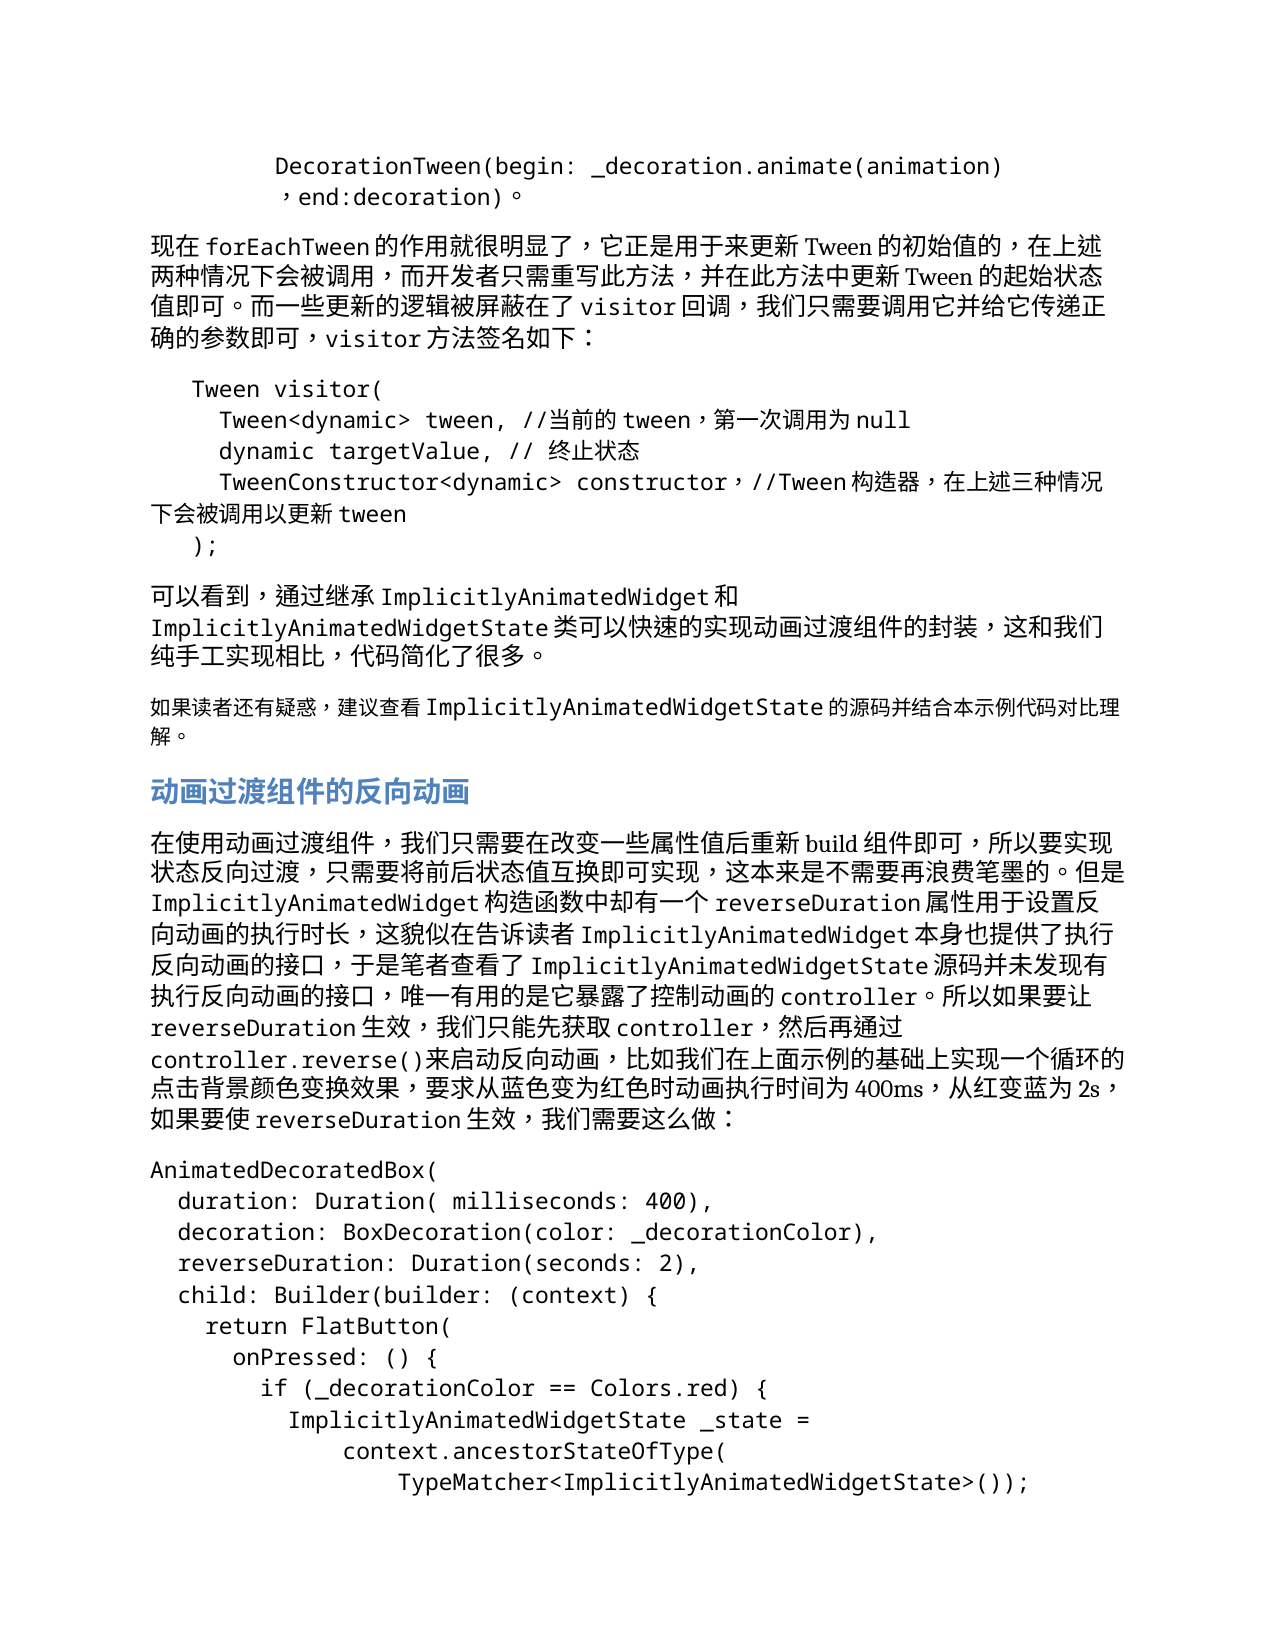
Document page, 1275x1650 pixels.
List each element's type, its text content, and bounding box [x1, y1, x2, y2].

text Tween visitor( Tween<dynamic> tween, //当前的tween，第一次调用为null dynamic targetValue, // 终止状态 TweenConstructor<dynamic> constructor，//Tween构造器，在上述三种情况下会被调用以更新tween ); [150, 372, 1125, 560]
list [225, 150, 1125, 212]
text 现在forEachTween的作用就很明显了，它正是用于来更新Tween的初始值的，在上述两种情况下会被调用，而开发者只需重写此方法，并在此方法中更新Tween的起始状态值即可。而一些更新的逻辑被屏蔽在了visitor回调，我们只需要调用它并给它传递正确的参数即可，visitor方法签名如下： [150, 231, 1125, 354]
text 如果读者还有疑惑，建议查看ImplicitlyAnimatedWidgetState的源码并结合本示例代码对比理解。 [150, 691, 1125, 751]
text 在使用动画过渡组件，我们只需要在改变一些属性值后重新build组件即可，所以要实现状态反向过渡，只需要将前后状态值互换即可实现，这本来是不需要再浪费笔墨的。但是ImplicitlyAnimatedWidget构造函数中却有一个reverseDuration属性用于设置反向动画的执行时长，这貌似在告诉读者ImplicitlyAnimatedWidget本身也提供了执行反向动画的接口，于是笔者查看了ImplicitlyAnimatedWidgetState源码并未发现有执行反向动画的接口，唯一有用的是它暴露了控制动画的controller。所以如果要让reverseDuration生效，我们只能先获取controller，然后再通过controller.reverse()来启动反向动画，比如我们在上面示例的基础上实现一个循环的点击背景颜色变换效果，要求从蓝色变为红色时动画执行时间为400ms，从红变蓝为2s，如果要使reverseDuration生效，我们需要这么做： [150, 830, 1125, 1135]
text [150, 1153, 1125, 1497]
text 可以看到，通过继承ImplicitlyAnimatedWidget和ImplicitlyAnimatedWidgetState类可以快速的实现动画过渡组件的封装，这和我们纯手工实现相比，代码简化了很多。 [150, 581, 1125, 672]
subtitle 动画过渡组件的反向动画 [150, 771, 1125, 811]
